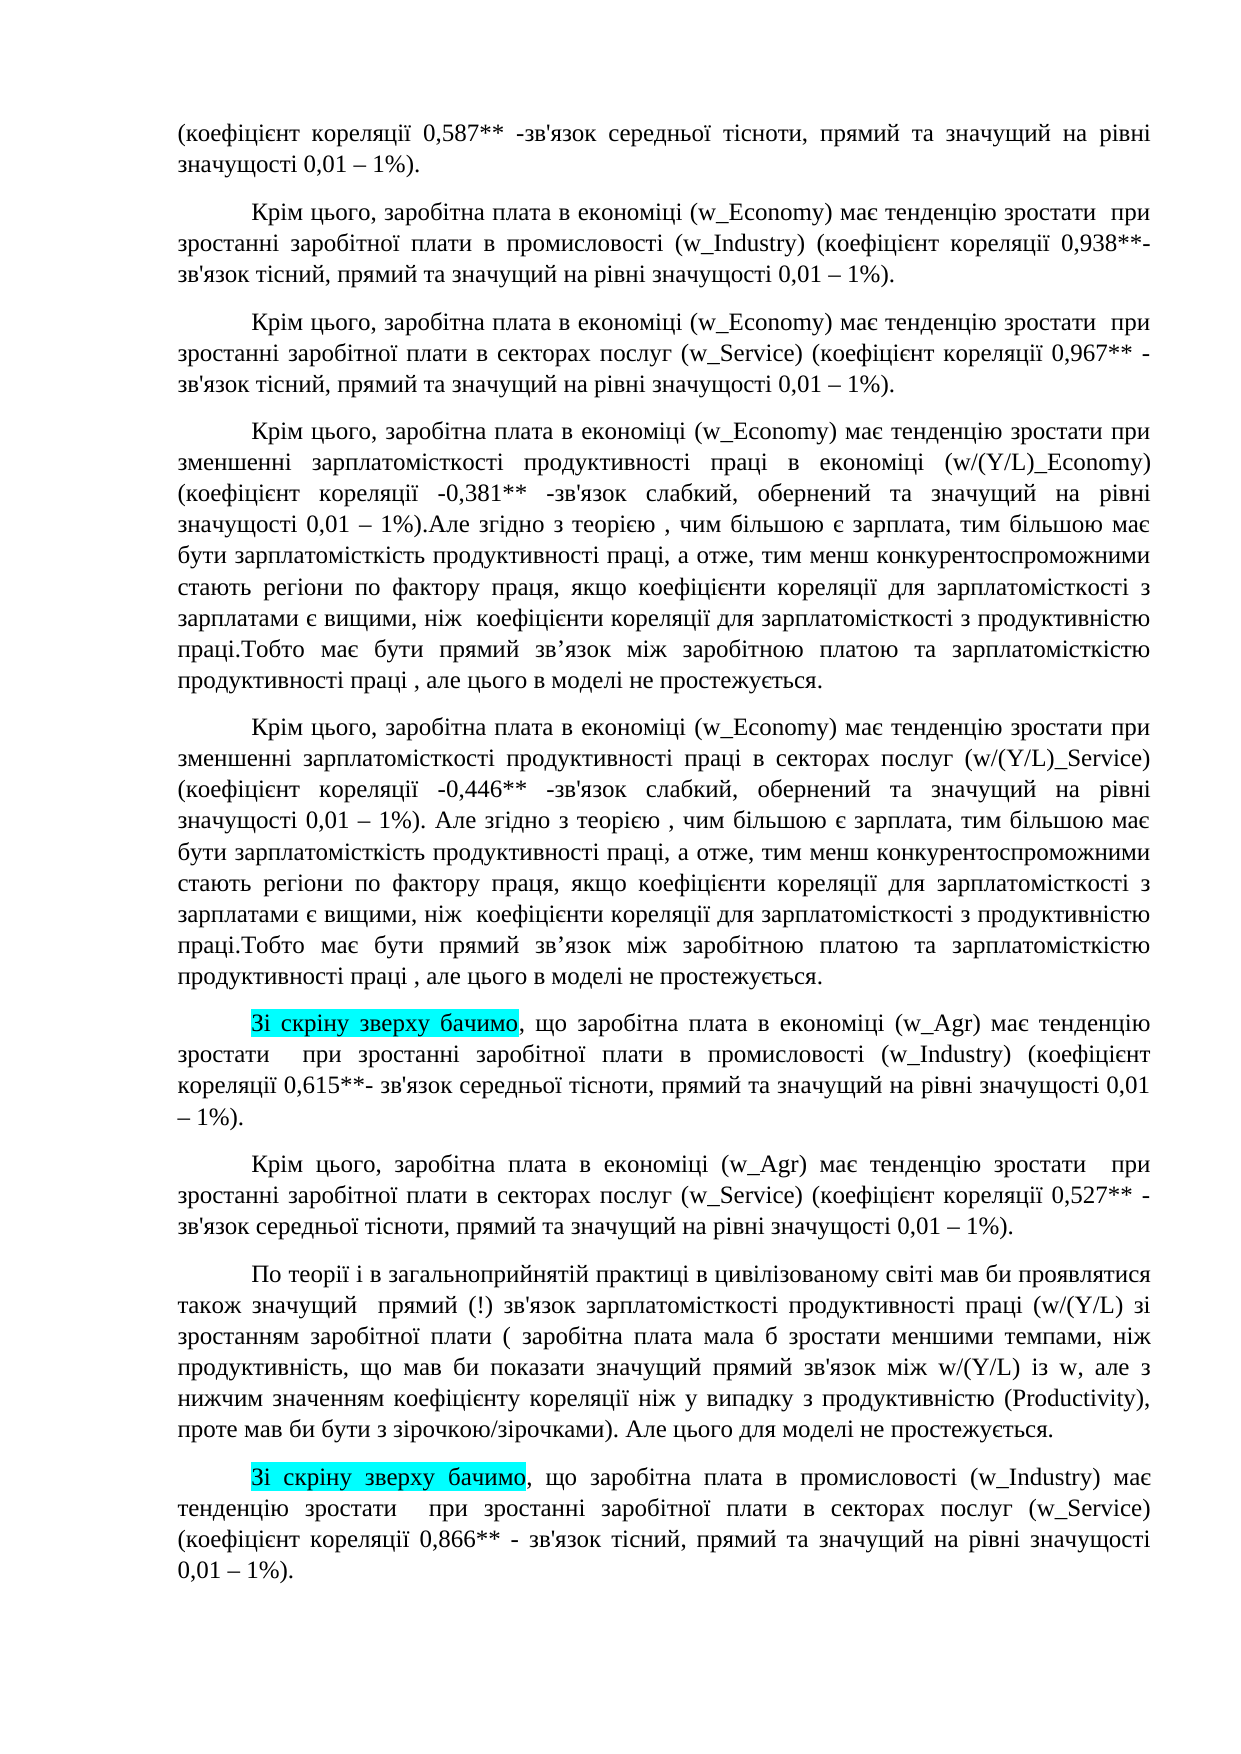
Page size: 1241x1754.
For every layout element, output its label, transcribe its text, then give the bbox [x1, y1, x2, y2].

text Крім цього, заробітна плата в економіці (w_Economy) має тенденцію зростати при зростанні заробітної плати в промисловості (w_Industry) (коефіцієнт кореляції 0,938**- зв'язок тісний, прямий та значущий на рівні значущості 0,01 – 1%). [177, 197, 1152, 288]
text Крім цього, заробітна плата в економіці (w_Economy) має тенденцію зростати при зростанні заробітної плати в секторах послуг (w_Service) (коефіцієнт кореляції 0,967** - зв'язок тісний, прямий та значущий на рівні значущості 0,01 – 1%). [177, 307, 1152, 397]
text Крім цього, заробітна плата в економіці (w_Agr) має тенденцію зростати при зростанні заробітної плати в секторах послуг (w_Service) (коефіцієнт кореляції 0,527** - зв'язок середньої тісноти, прямий та значущий на рівні значущості 0,01 – 1%). [177, 1149, 1152, 1240]
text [177, 118, 1152, 178]
text Крім цього, заробітна плата в економіці (w_Economy) має тенденцію зростати при зменшенні зарплатомісткості продуктивності праці в секторах послуг (w/(Y/L)_Service) (коефіцієнт кореляції -0,446** -зв'язок слабкий, обернений та значущий на рівні значущості 0,01 – 1%). Але згідно з теорією , чим більшою є зарплата, тим більшою має бути зарплатомісткість продуктивності праці, а отже, тим менш конкурентоспроможними стають регіони по фактору праця, якщо коефіцієнти кореляції для зарплатомісткості з зарплатами є вищими, ніж коефіцієнти кореляції для зарплатомісткості з продуктивністю праці.Тобто має бути прямий зв’язок між заробітною платою та зарплатомісткістю продуктивності праці , але цього в моделі не простежується. [177, 712, 1152, 989]
text Зі скріну зверху бачимо, що заробітна плата в економіці (w_Agr) має тенденцію зростати при зростанні заробітної плати в промисловості (w_Industry) (коефіцієнт кореляції 0,615**- зв'язок середньої тісноти, прямий та значущий на рівні значущості 0,01 – 1%). [177, 1008, 1152, 1130]
text По теорії і в загальноприйнятій практиці в цивілізованому світі мав би проявлятися також значущий прямий (!) зв'язок зарплатомісткості продуктивності праці (w/(Y/L) зі зростанням заробітної плати ( заробітна плата мала б зростати меншими темпами, ніж продуктивність, що мав би показати значущий прямий зв'язок між w/(Y/L) із w, але з нижчим значенням коефіцієнту кореляції ніж у випадку з продуктивністю (Productivity), проте мав би бути з зірочкою/зірочками). Але цього для моделі не простежується. [177, 1259, 1152, 1443]
text Крім цього, заробітна плата в економіці (w_Economy) має тенденцію зростати при зменшенні зарплатомісткості продуктивності праці в економіці (w/(Y/L)_Economy) (коефіцієнт кореляції -0,381** -зв'язок слабкий, обернений та значущий на рівні значущості 0,01 – 1%).Але згідно з теорією , чим більшою є зарплата, тим більшою має бути зарплатомісткість продуктивності праці, а отже, тим менш конкурентоспроможними стають регіони по фактору праця, якщо коефіцієнти кореляції для зарплатомісткості з зарплатами є вищими, ніж коефіцієнти кореляції для зарплатомісткості з продуктивністю праці.Тобто має бути прямий зв’язок між заробітною платою та зарплатомісткістю продуктивності праці , але цього в моделі не простежується. [177, 416, 1152, 693]
text Зі скріну зверху бачимо, що заробітна плата в промисловості (w_Industry) має тенденцію зростати при зростанні заробітної плати в секторах послуг (w_Service) (коефіцієнт кореляції 0,866** - зв'язок тісний, прямий та значущий на рівні значущості 0,01 – 1%). [177, 1462, 1152, 1584]
